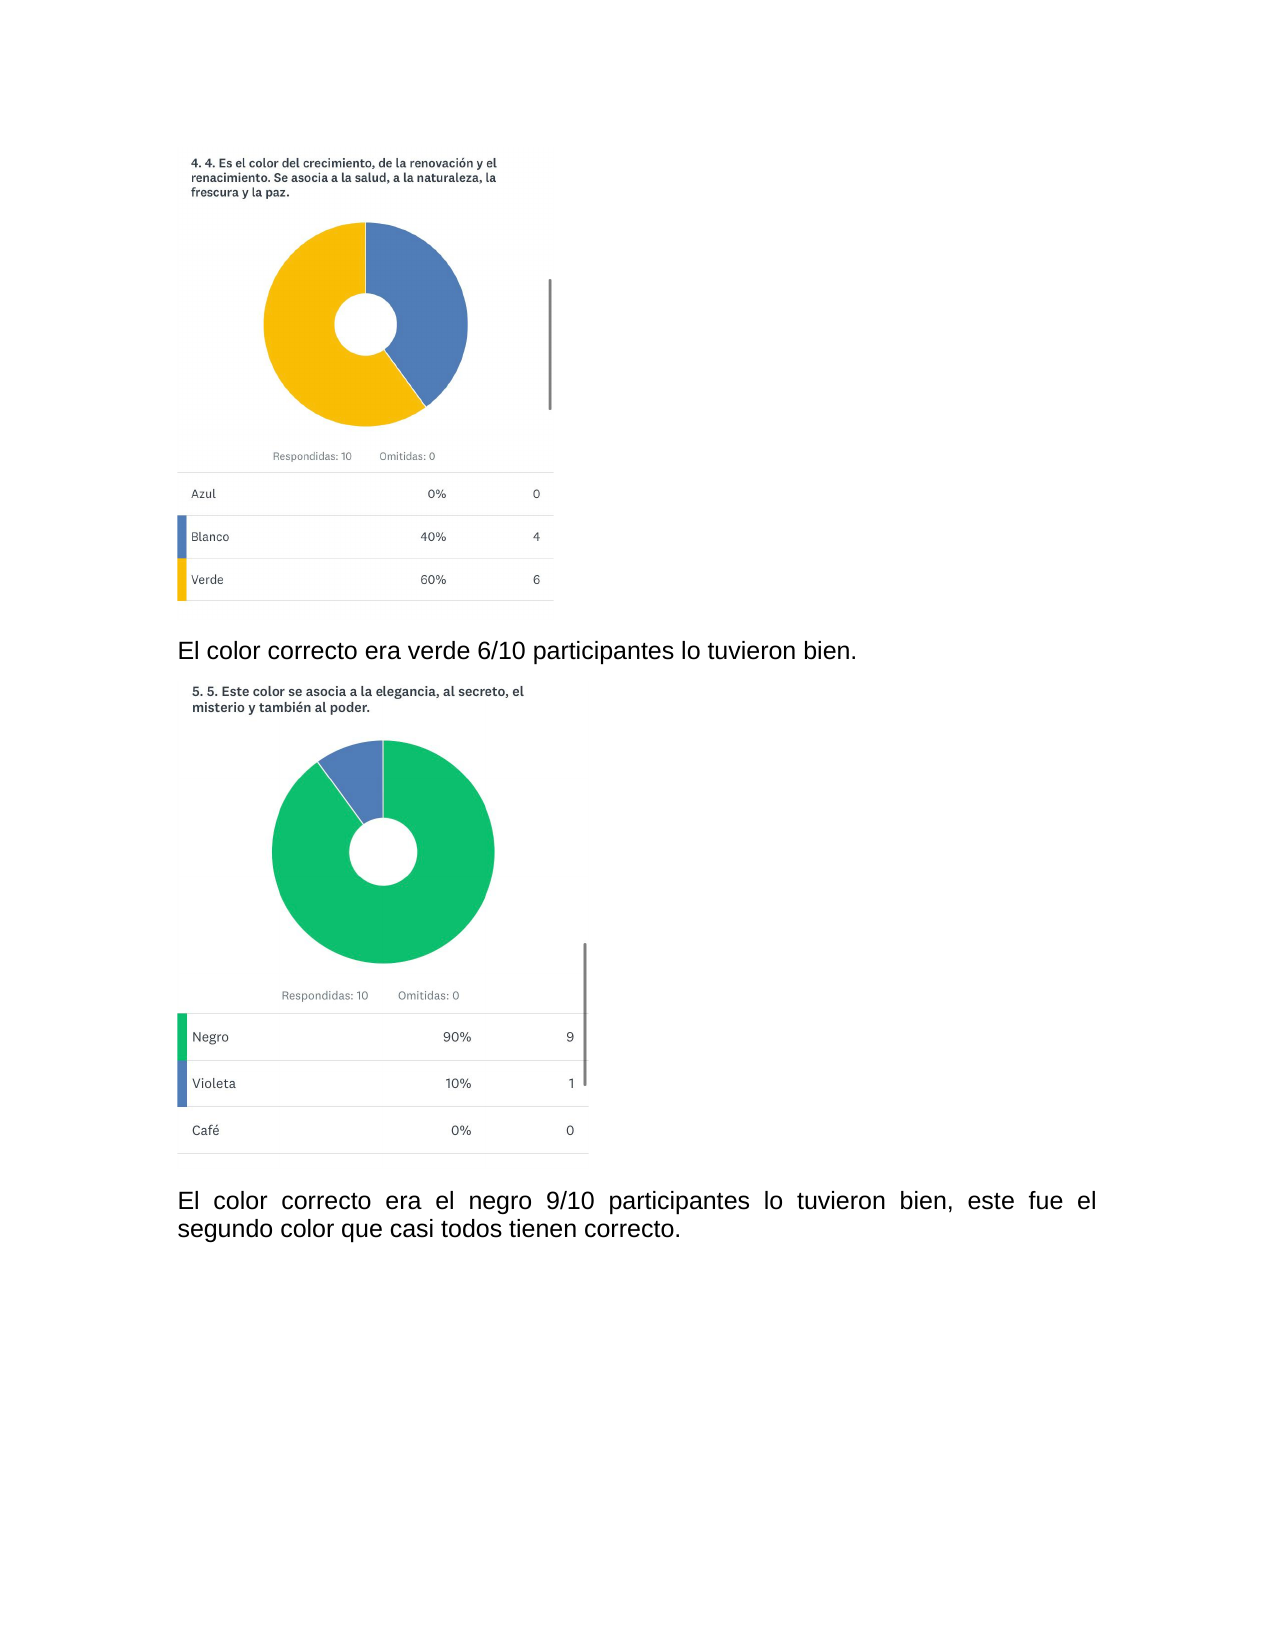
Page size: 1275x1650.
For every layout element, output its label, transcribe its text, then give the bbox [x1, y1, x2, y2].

text El color correcto era verde 6/10 participantes lo tuvieron bien. [177, 636, 1098, 665]
picture [177, 147, 554, 620]
text El color correcto era el negro 9/10 participantes lo tuvieron bien, este fue el segundo color que casi todos tienen correcto. [177, 1186, 1098, 1243]
picture [177, 681, 589, 1169]
